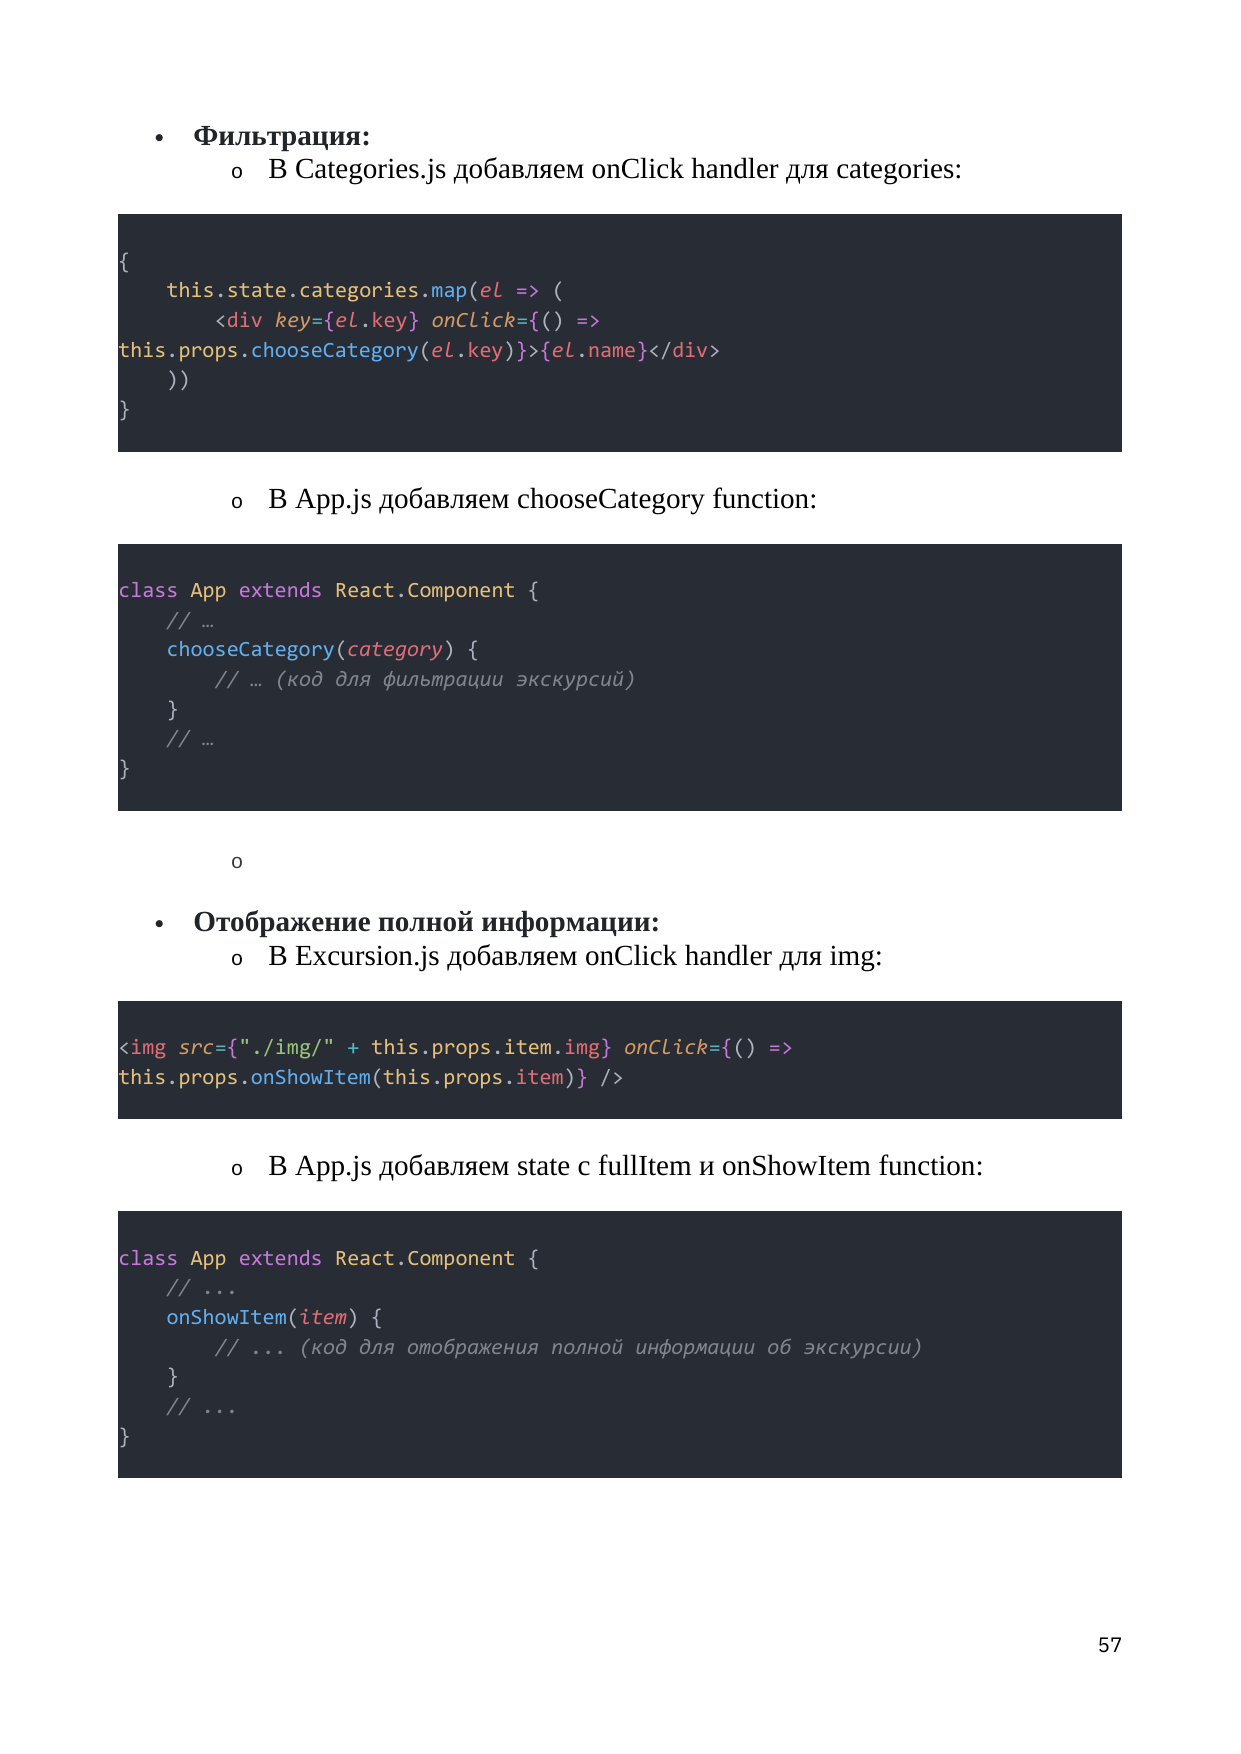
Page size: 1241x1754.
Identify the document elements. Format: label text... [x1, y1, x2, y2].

text } [118, 751, 1122, 781]
text } [118, 692, 1122, 722]
text class App extends React.Component { [118, 573, 1122, 603]
text } [118, 1419, 1122, 1449]
text onShowItem(item) { [118, 1300, 1122, 1330]
text // … [118, 603, 1122, 633]
list В Categories.js добавляем onClick handler для categories: [231, 152, 1122, 185]
list В Excursion.js добавляем onClick handler для img: [231, 938, 1122, 971]
text } [118, 392, 1122, 422]
list Фильтрация: [156, 118, 1122, 152]
text // ... (код для отображения полной информации об экскурсии) [118, 1330, 1122, 1360]
text <img src={"./img/" + this.props.item.img} onClick={() => this.props.onShowItem(this.props.item)} /> [118, 1030, 1122, 1090]
text { [118, 244, 1122, 274]
text <div key={el.key} onClick={() => this.props.chooseCategory(el.key)}>{el.name}</div> [118, 303, 1122, 363]
text chooseCategory(category) { [118, 633, 1122, 662]
list Отображение полной информации: [156, 904, 1122, 938]
text // ... [118, 1389, 1122, 1419]
list В App.js добавляем chooseCategory function: [231, 481, 1122, 514]
text // ... [118, 1271, 1122, 1300]
text )) [118, 363, 1122, 392]
text // … [118, 722, 1122, 751]
text class App extends React.Component { [118, 1241, 1122, 1271]
text // … (код для фильтрации экскурсий) [118, 662, 1122, 692]
list В App.js добавляем state с fullItem и onShowItem function: [231, 1148, 1122, 1182]
text this.state.categories.map(el => ( [118, 274, 1122, 303]
text } [118, 1360, 1122, 1389]
